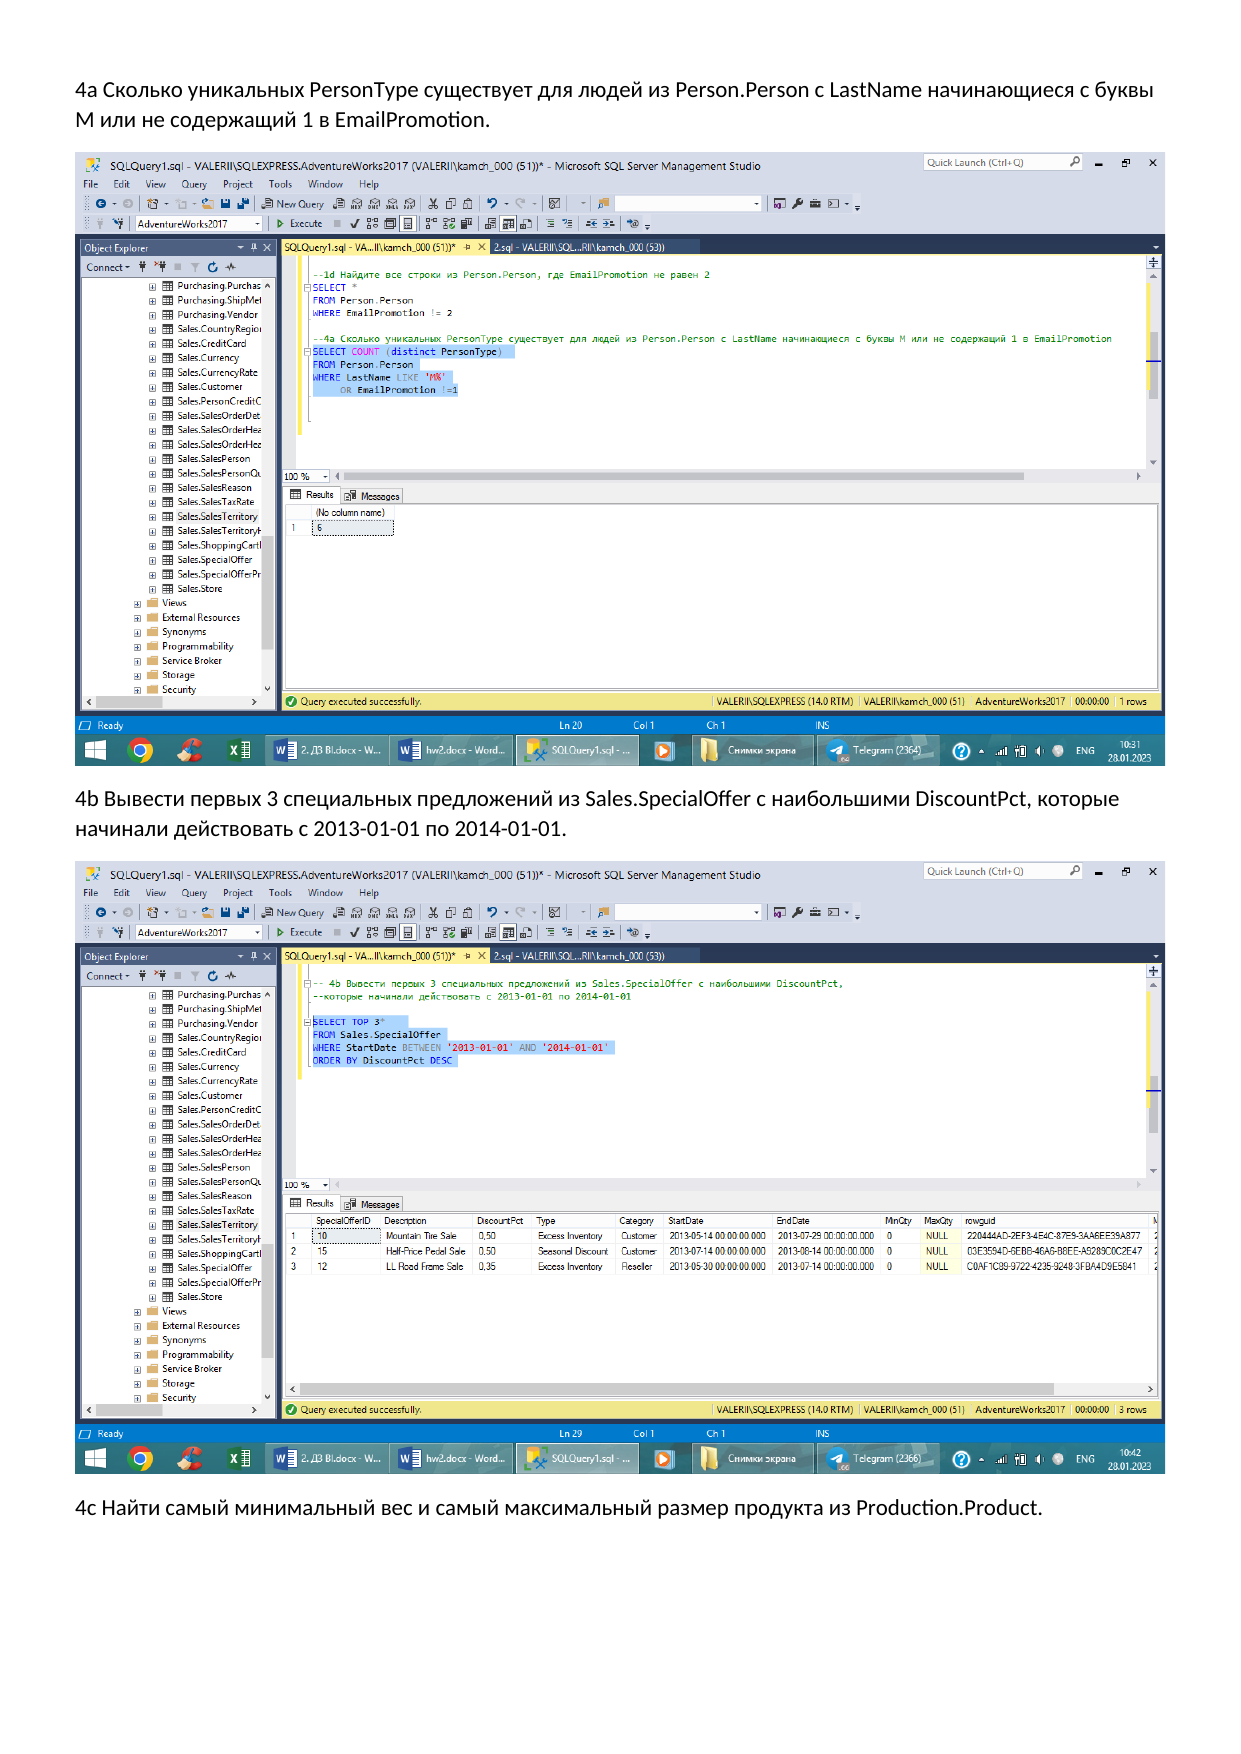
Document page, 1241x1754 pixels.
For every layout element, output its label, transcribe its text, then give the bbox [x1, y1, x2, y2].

text 4b Вывести первых 3 специальных предложений из Sales.SpecialOffer с наибольшими DiscountPct, которые начинали действовать с 2013-01-01 по 2014-01-01. [75, 784, 1165, 842]
picture [75, 152, 1166, 766]
picture [75, 861, 1166, 1474]
text 4a Сколько уникальных PersonType существует для людей из Person.Person с LastName начинающиеся с буквы М или не содержащий 1 в EmailPromotion. [75, 75, 1165, 133]
text 4c Найти самый минимальный вес и самый максимальный размер продукта из Production.Product. [75, 1493, 1165, 1521]
